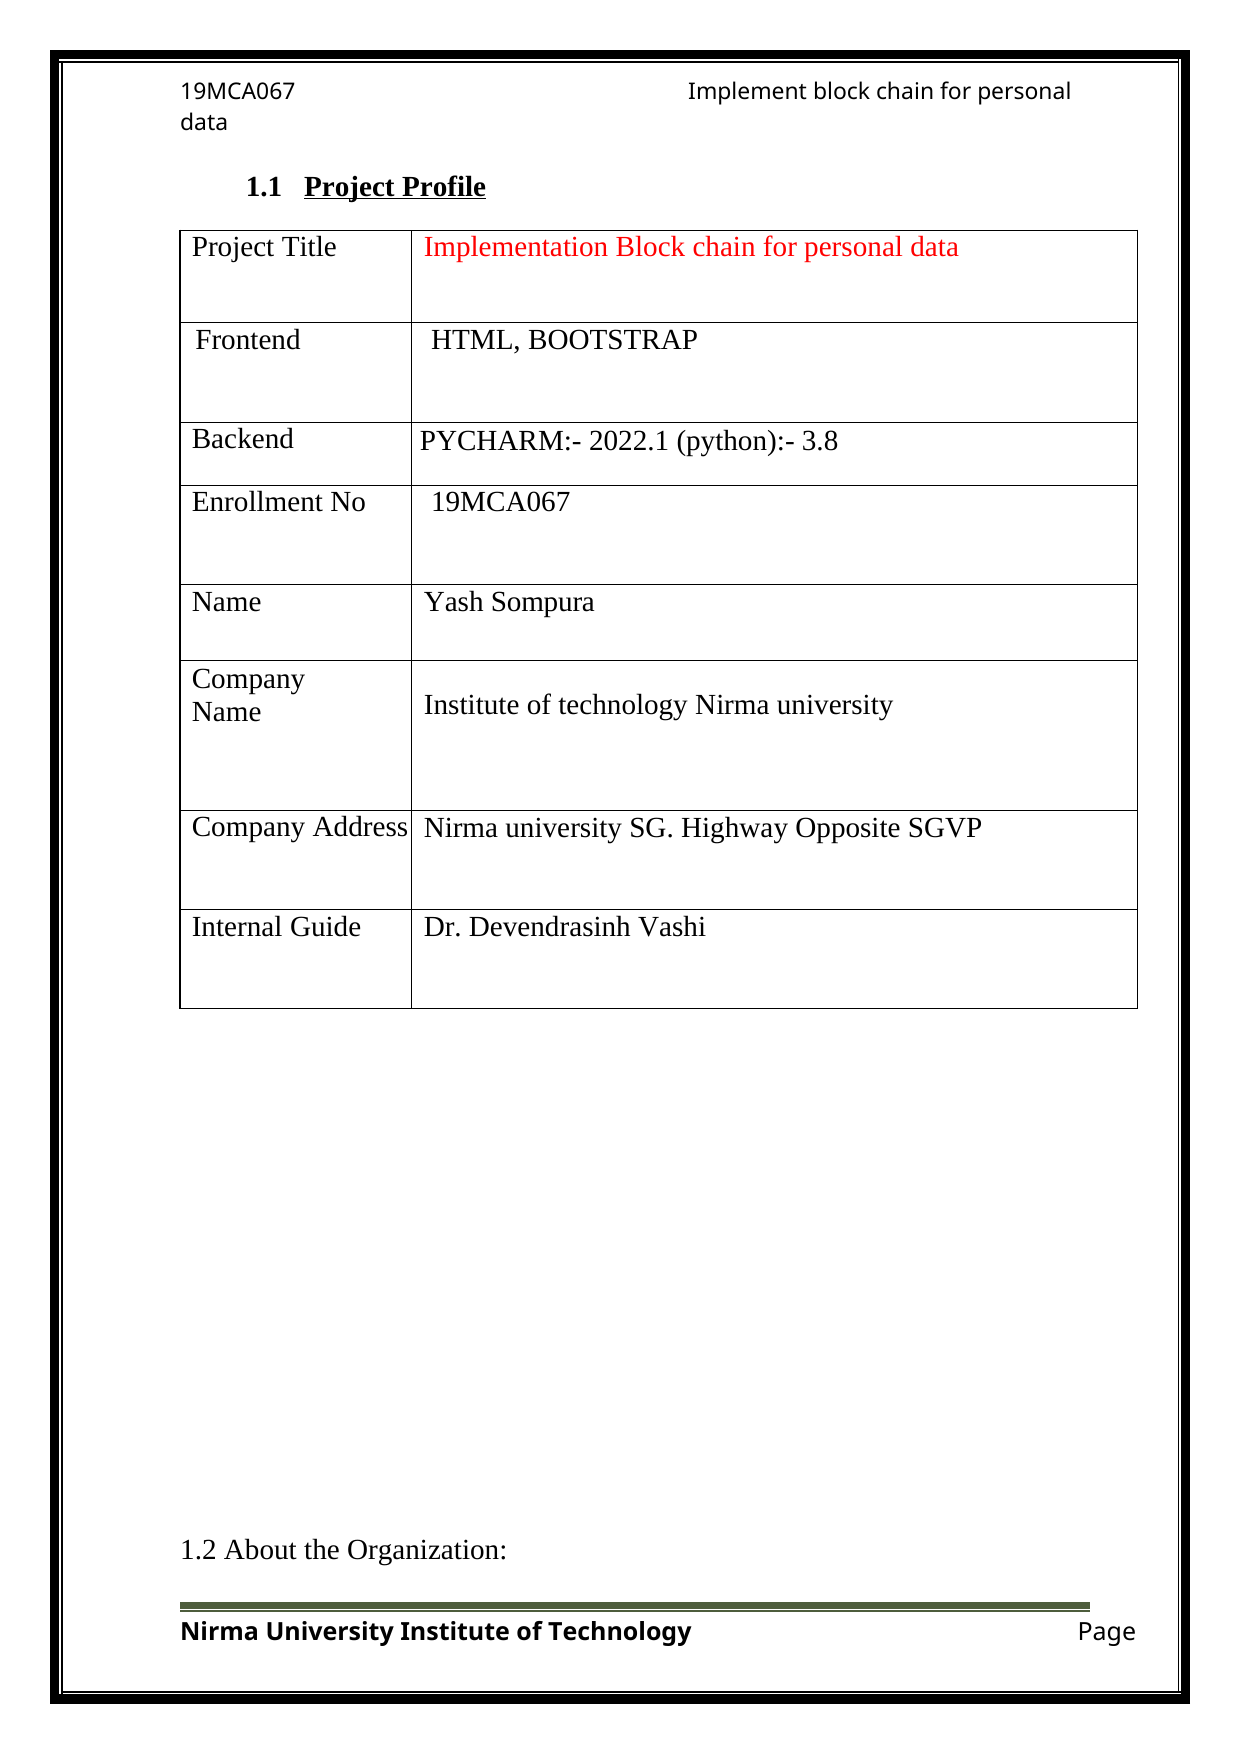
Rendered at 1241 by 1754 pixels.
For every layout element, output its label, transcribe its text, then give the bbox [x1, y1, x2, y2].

table_cell Company Name [181, 661, 411, 809]
text 1.1 Project Profile [180, 169, 938, 202]
table_cell Company Address [181, 811, 411, 909]
table_cell Yash Sompura [412, 585, 1137, 660]
table_cell Name [181, 585, 411, 660]
table_cell Enrollment No [181, 486, 411, 584]
table_header Project Title [181, 231, 411, 322]
table_cell HTML, BOOTSTRAP [412, 323, 1137, 422]
table_cell Internal Guide [181, 910, 411, 1008]
table_header Implementation Block chain for personal data [412, 231, 1137, 322]
table_cell Backend [181, 423, 411, 484]
table_cell Frontend [181, 323, 411, 422]
table_cell PYCHARM:- 2022.1 (python):- 3.8 [412, 423, 1137, 484]
table_cell Nirma university SG. Highway Opposite SGVP [412, 811, 1137, 909]
table_cell Institute of technology Nirma university [412, 661, 1137, 809]
table_cell Dr. Devendrasinh Vashi [412, 910, 1137, 1008]
table_cell 19MCA067 [412, 486, 1137, 584]
text 1.2 About the Organization: [180, 1532, 1090, 1565]
